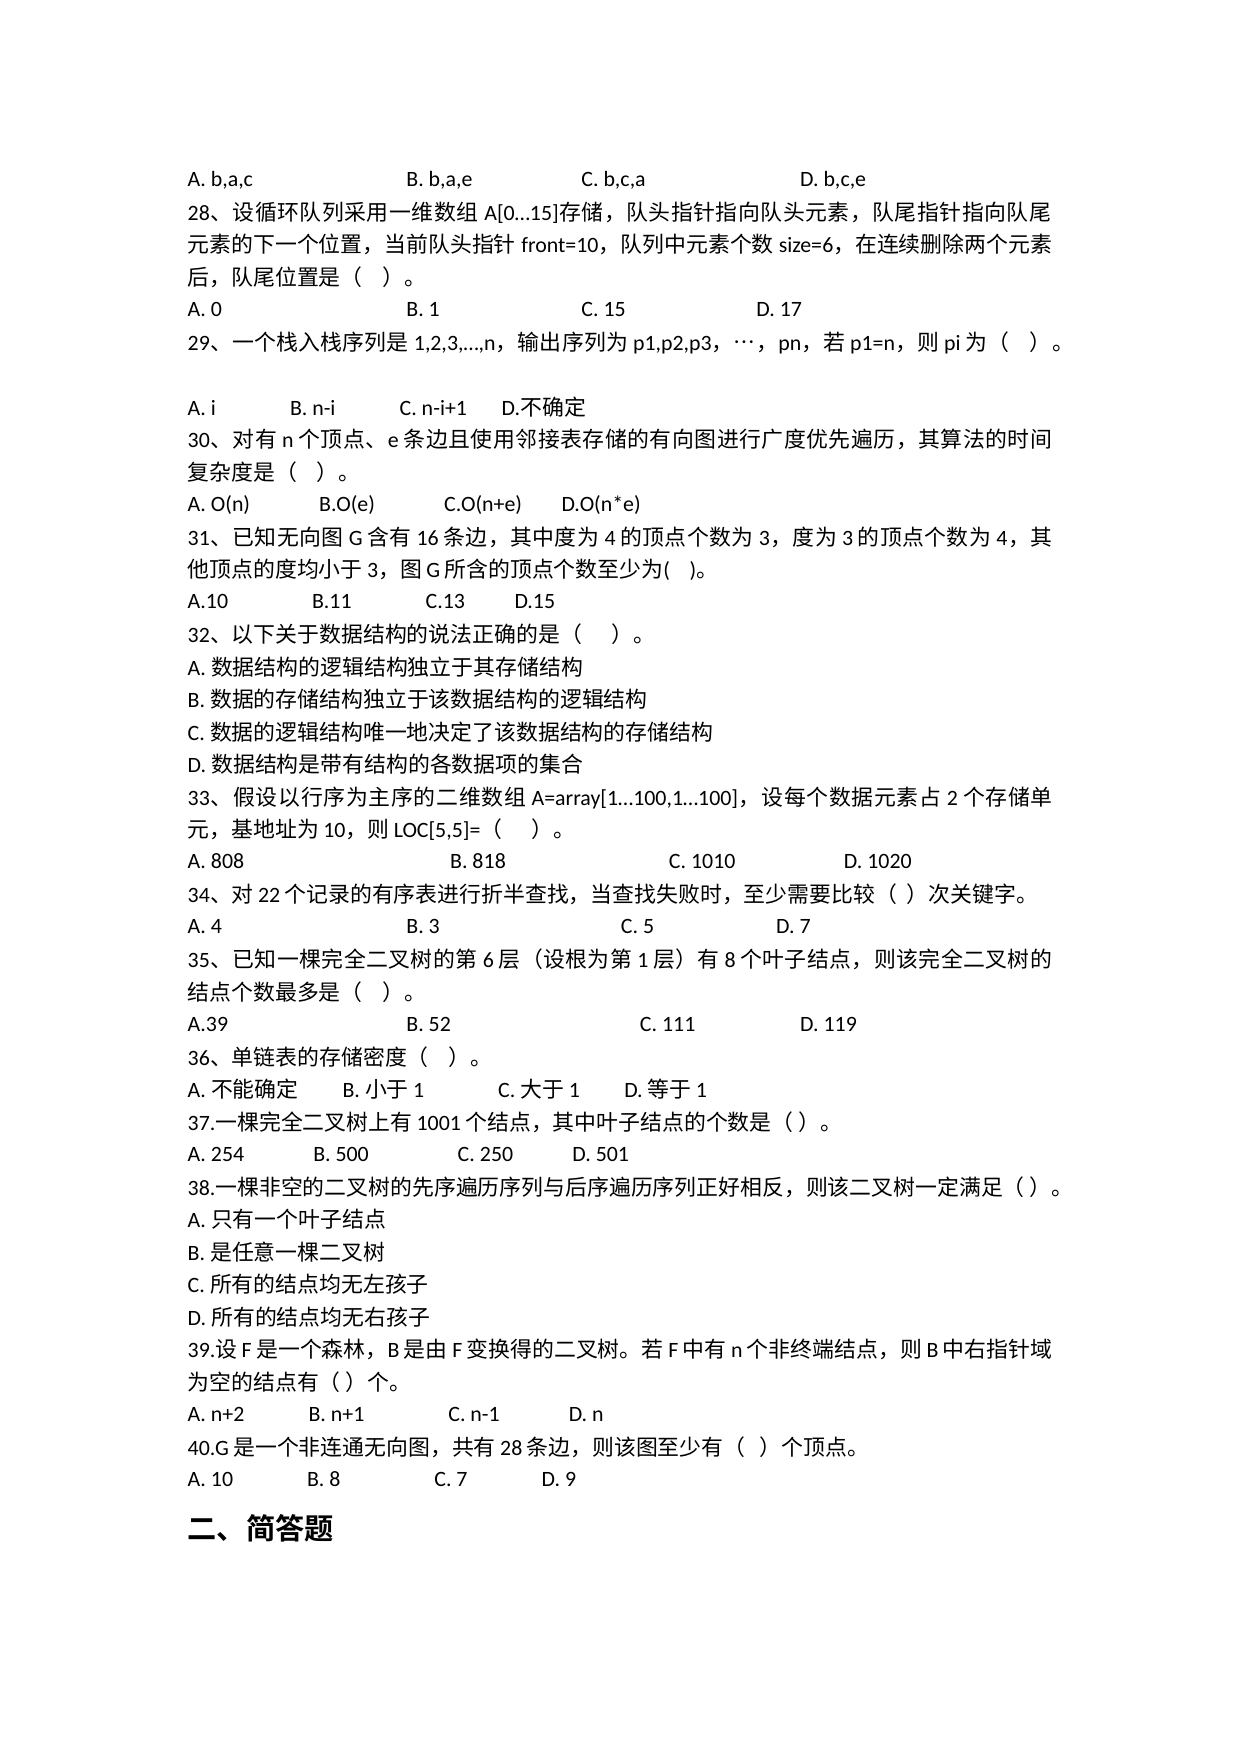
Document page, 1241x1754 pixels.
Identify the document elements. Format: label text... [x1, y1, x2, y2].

text A. n+2 B. n+1 C. n-1 D. n [187, 1397, 1053, 1429]
text D. 所有的结点均无右孩子 [187, 1299, 1053, 1332]
text 31、已知无向图G含有16条边，其中度为4的顶点个数为3，度为3的顶点个数为4，其他顶点的度均小于3，图G所含的顶点个数至少为( )。 [187, 519, 1053, 584]
text A. 不能确定 B. 小于1 C. 大于1 D. 等于1 [187, 1072, 1053, 1104]
text 37.一棵完全二叉树上有1001个结点，其中叶子结点的个数是（ ）。 [187, 1104, 1053, 1137]
text C. 数据的逻辑结构唯一地决定了该数据结构的存储结构 [187, 714, 1053, 747]
text A.39 B. 52 C. 111 D. 119 [187, 1007, 1053, 1039]
text A. 数据结构的逻辑结构独立于其存储结构 [187, 649, 1053, 682]
text A. O(n) B.O(e) C.O(n+e) D.O(n*e) [187, 487, 1053, 519]
text A. b,a,c B. b,a,e C. b,c,a D. b,c,e [187, 162, 1053, 194]
text A. 10 B. 8 C. 7 D. 9 [187, 1462, 1053, 1494]
text 二、简答题 [187, 1494, 1053, 1559]
text 34、对22个记录的有序表进行折半查找，当查找失败时，至少需要比较（ ）次关键字。 [187, 877, 1053, 909]
text 28、设循环队列采用一维数组A[0…15]存储，队头指针指向队头元素，队尾指针指向队尾元素的下一个位置，当前队头指针front=10，队列中元素个数size=6，在连续删除两个元素后，队尾位置是（ ）。 [187, 194, 1053, 292]
text B. 是任意一棵二叉树 [187, 1234, 1053, 1267]
text A. 0 B. 1 C. 15 D. 17 [187, 292, 1053, 324]
text A. 只有一个叶子结点 [187, 1202, 1053, 1234]
text 40.G是一个非连通无向图，共有28条边，则该图至少有（ ）个顶点。 [187, 1429, 1053, 1462]
text 39.设F是一个森林，B是由F变换得的二叉树。若F中有n个非终端结点，则B中右指针域为空的结点有（ ）个。 [187, 1332, 1053, 1397]
text B. 数据的存储结构独立于该数据结构的逻辑结构 [187, 682, 1053, 714]
text 29、一个栈入栈序列是1,2,3,…,n，输出序列为p1,p2,p3，…，pn，若p1=n，则pi为（ ）。 [187, 324, 1053, 389]
text A. i B. n-i C. n-i+1 D.不确定 [187, 389, 1053, 422]
text A. 254 B. 500 C. 250 D. 501 [187, 1137, 1053, 1169]
text 32、以下关于数据结构的说法正确的是（ ）。 [187, 617, 1053, 649]
text A. 808 B. 818 C. 1010 D. 1020 [187, 844, 1053, 877]
text 35、已知一棵完全二叉树的第6层（设根为第1层）有8个叶子结点，则该完全二叉树的结点个数最多是（ ）。 [187, 942, 1053, 1007]
text 38.一棵非空的二叉树的先序遍历序列与后序遍历序列正好相反，则该二叉树一定满足（ ）。 [187, 1169, 1053, 1202]
text C. 所有的结点均无左孩子 [187, 1267, 1053, 1299]
text 30、对有n个顶点、e条边且使用邻接表存储的有向图进行广度优先遍历，其算法的时间复杂度是（ ）。 [187, 422, 1053, 487]
text 33、假设以行序为主序的二维数组A=array[1…100,1…100]，设每个数据元素占2个存储单元，基地址为10，则LOC[5,5]=（ ）。 [187, 779, 1053, 844]
text D. 数据结构是带有结构的各数据项的集合 [187, 747, 1053, 779]
text A. 4 B. 3 C. 5 D. 7 [187, 909, 1053, 942]
text A.10 B.11 C.13 D.15 [187, 584, 1053, 617]
text 36、单链表的存储密度（ ）。 [187, 1039, 1053, 1072]
